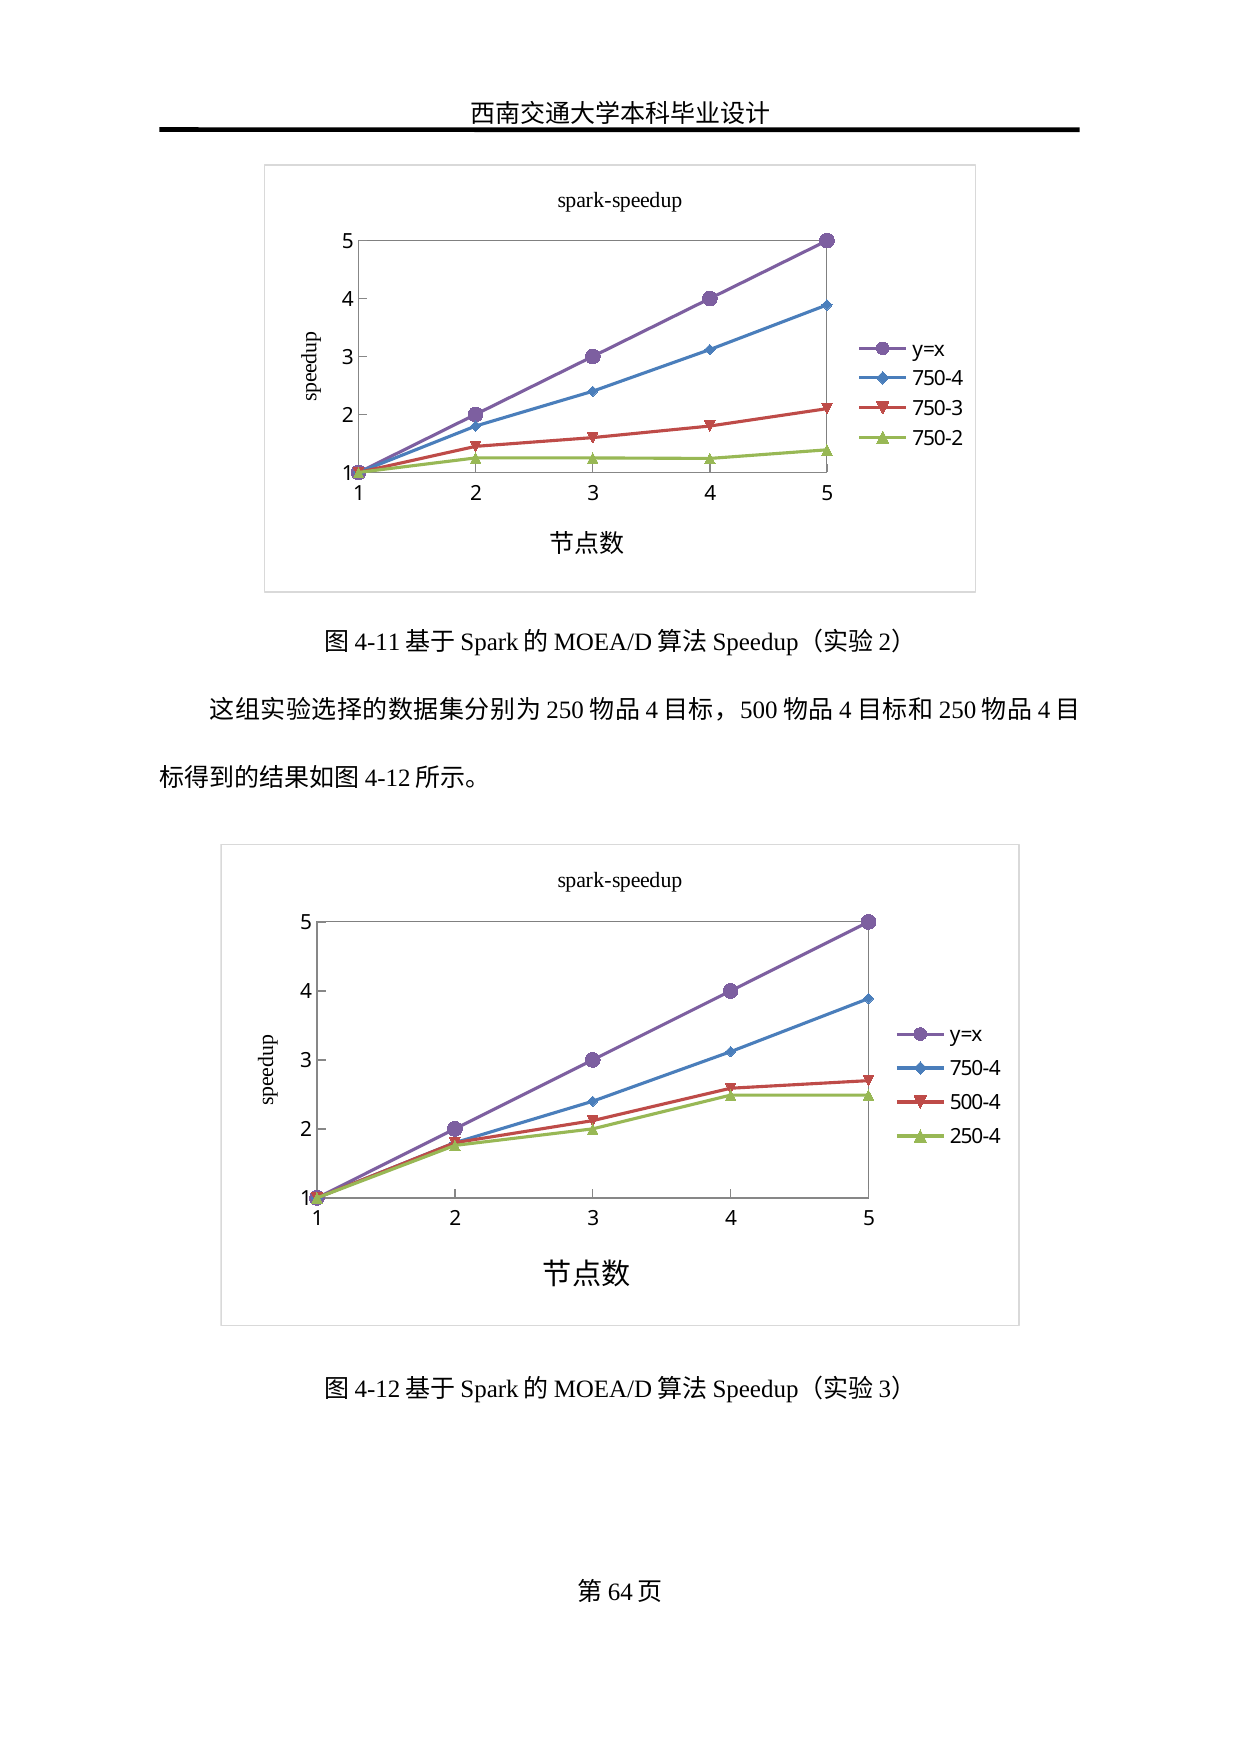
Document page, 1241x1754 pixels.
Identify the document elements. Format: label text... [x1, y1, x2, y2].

text 图4-12基于Spark的MOEA/D算法Speedup（实验3） [159, 1353, 1081, 1421]
text 图4-11基于Spark的MOEA/D算法Speedup（实验2） [159, 606, 1081, 674]
text 这组实验选择的数据集分别为250物品4目标，500物品4目标和250物品4目标得到的结果如图4-12所示。 [159, 674, 1081, 809]
